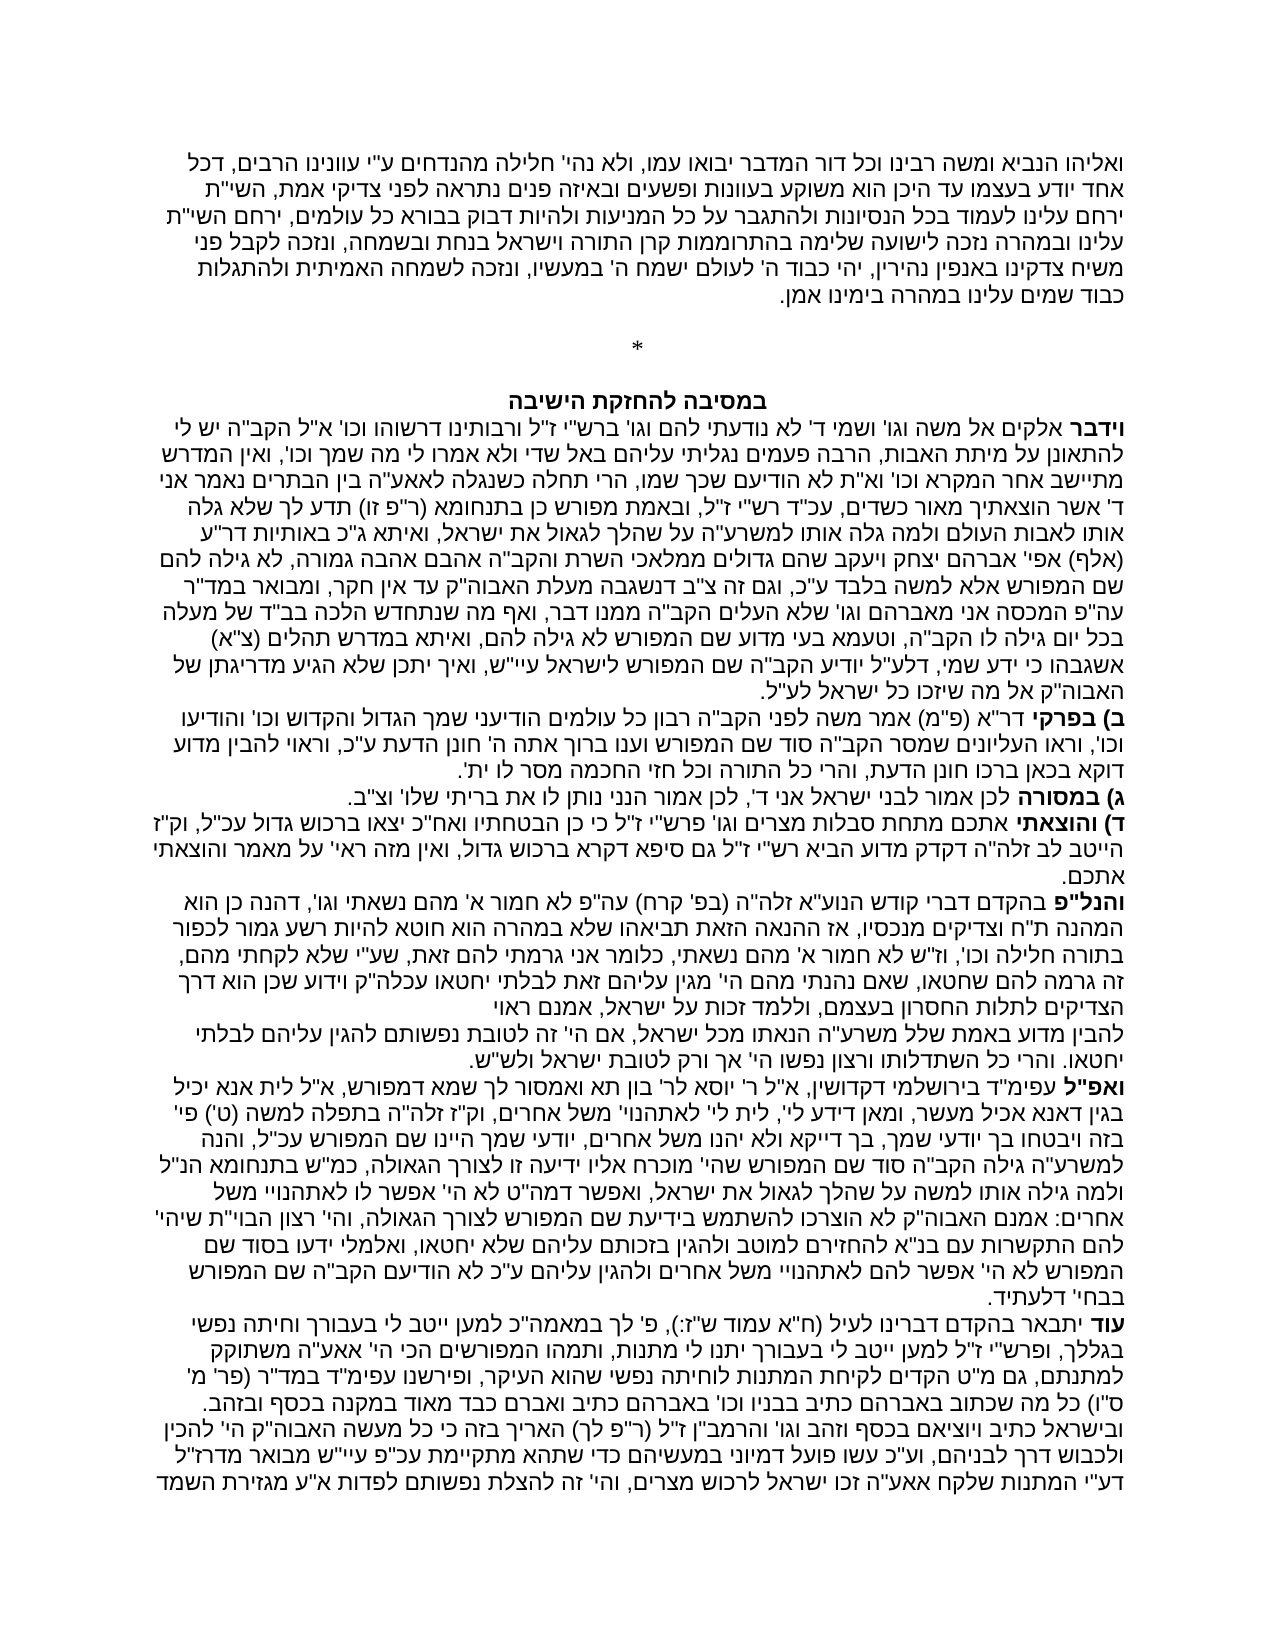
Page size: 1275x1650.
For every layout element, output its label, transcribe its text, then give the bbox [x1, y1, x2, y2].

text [150, 1311, 1125, 1495]
text והנל"פ בהקדם דברי קודש הנוע"א זלה"ה (בפ' קרח) עה"פ לא חמור א' מהם נשאתי וגו', דהנה כן הוא המהנה ת"ח וצדיקים מנכסיו, אז ההנאה הזאת תביאהו שלא במהרה הוא חוטא להיות רשע גמור לכפור בתורה חלילה וכו', וז"ש לא חמור א' מהם נשאתי, כלומר אני גרמתי להם זאת, שע"י שלא לקחתי מהם, זה גרמה להם שחטאו, שאם נהנתי מהם הי' מגין עליהם זאת לבלתי יחטאו עכלה"ק וידוע שכן הוא דרך הצדיקים לתלות החסרון בעצמם, וללמד זכות על ישראל, אמנם ראוי [150, 889, 1125, 1021]
text ואפ"ל עפימ"ד בירושלמי דקדושין, א"ל ר' יוסא לר' בון תא ואמסור לך שמא דמפורש, א"ל לית אנא יכיל בגין דאנא אכיל מעשר, ומאן דידע לי', לית לי' לאתהנוי' משל אחרים, וק"ז זלה"ה בתפלה למשה (ט') פי' בזה ויבטחו בך יודעי שמך, בך דייקא ולא יהנו משל אחרים, יודעי שמך היינו שם המפורש עכ"ל, והנה למשרע"ה גילה הקב"ה סוד שם המפורש שהי' מוכרח אליו ידיעה זו לצורך הגאולה, כמ"ש בתנחומא הנ"ל ולמה גילה אותו למשה על שהלך לגאול את ישראל, ואפשר דמה"ט לא הי' אפשר לו לאתהנויי משל אחרים: אמנם האבוה"ק לא הוצרכו להשתמש בידיעת שם המפורש לצורך הגאולה, והי' רצון הבוי"ת שיהי' להם התקשרות עם בנ"א להחזירם למוטב ולהגין בזכותם עליהם שלא יחטאו, ואלמלי ידעו בסוד שם המפורש לא הי' אפשר להם לאתהנויי משל אחרים ולהגין עליהם ע"כ לא הודיעם הקב"ה שם המפורש בבחי' דלעתיד. [150, 1073, 1125, 1311]
text במסיבה להחזקת הישיבה [150, 388, 1125, 414]
text * [150, 334, 1125, 363]
text ב) בפרקי דר"א (פ"מ) אמר משה לפני הקב"ה רבון כל עולמים הודיעני שמך הגדול והקדוש וכו' והודיעו וכו', וראו העליונים שמסר הקב"ה סוד שם המפורש וענו ברוך אתה ה' חונן הדעת ע"כ, וראוי להבין מדוע דוקא בכאן ברכו חונן הדעת, והרי כל התורה וכל חזי החכמה מסר לו ית'. [150, 704, 1125, 783]
text וידבר אלקים אל משה וגו' ושמי ד' לא נודעתי להם וגו' ברש"י ז"ל ורבותינו דרשוהו וכו' א"ל הקב"ה יש לי להתאונן על מיתת האבות, הרבה פעמים נגליתי עליהם באל שדי ולא אמרו לי מה שמך וכו', ואין המדרש מתיישב אחר המקרא וכו' וא"ת לא הודיעם שכך שמו, הרי תחלה כשנגלה לאאע"ה בין הבתרים נאמר אני ד' אשר הוצאתיך מאור כשדים, עכ"ד רש"י ז"ל, ובאמת מפורש כן בתנחומא (ר"פ זו) תדע לך שלא גלה אותו לאבות העולם ולמה גלה אותו למשרע"ה על שהלך לגאול את ישראל, ואיתא ג"כ באותיות דר"ע (אלף) אפי' אברהם יצחק ויעקב שהם גדולים ממלאכי השרת והקב"ה אהבם אהבה גמורה, לא גילה להם שם המפורש אלא למשה בלבד ע"כ, וגם זה צ"ב דנשגבה מעלת האבוה"ק עד אין חקר, ומבואר במד"ר עה"פ המכסה אני מאברהם וגו' שלא העלים הקב"ה ממנו דבר, ואף מה שנתחדש הלכה בב"ד של מעלה בכל יום גילה לו הקב"ה, וטעמא בעי מדוע שם המפורש לא גילה להם, ואיתא במדרש תהלים (צ"א) אשגבהו כי ידע שמי, דלע"ל יודיע הקב"ה שם המפורש לישראל עיי"ש, ואיך יתכן שלא הגיע מדריגתן של האבוה"ק אל מה שיזכו כל ישראל לע"ל. [150, 414, 1125, 704]
text ג) במסורה לכן אמור לבני ישראל אני ד', לכן אמור הנני נותן לו את בריתי שלו' וצ"ב. [150, 783, 1125, 810]
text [150, 150, 1125, 308]
text להבין מדוע באמת שלל משרע"ה הנאתו מכל ישראל, אם הי' זה לטובת נפשותם להגין עליהם לבלתי יחטאו. והרי כל השתדלותו ורצון נפשו הי' אך ורק לטובת ישראל ולש"ש. [150, 1021, 1125, 1073]
text ד) והוצאתי אתכם מתחת סבלות מצרים וגו' פרש"י ז"ל כי כן הבטחתיו ואח"כ יצאו ברכוש גדול עכ"ל, וק"ז הייטב לב זלה"ה דקדק מדוע הביא רש"י ז"ל גם סיפא דקרא ברכוש גדול, ואין מזה ראי' על מאמר והוצאתי אתכם. [150, 810, 1125, 889]
